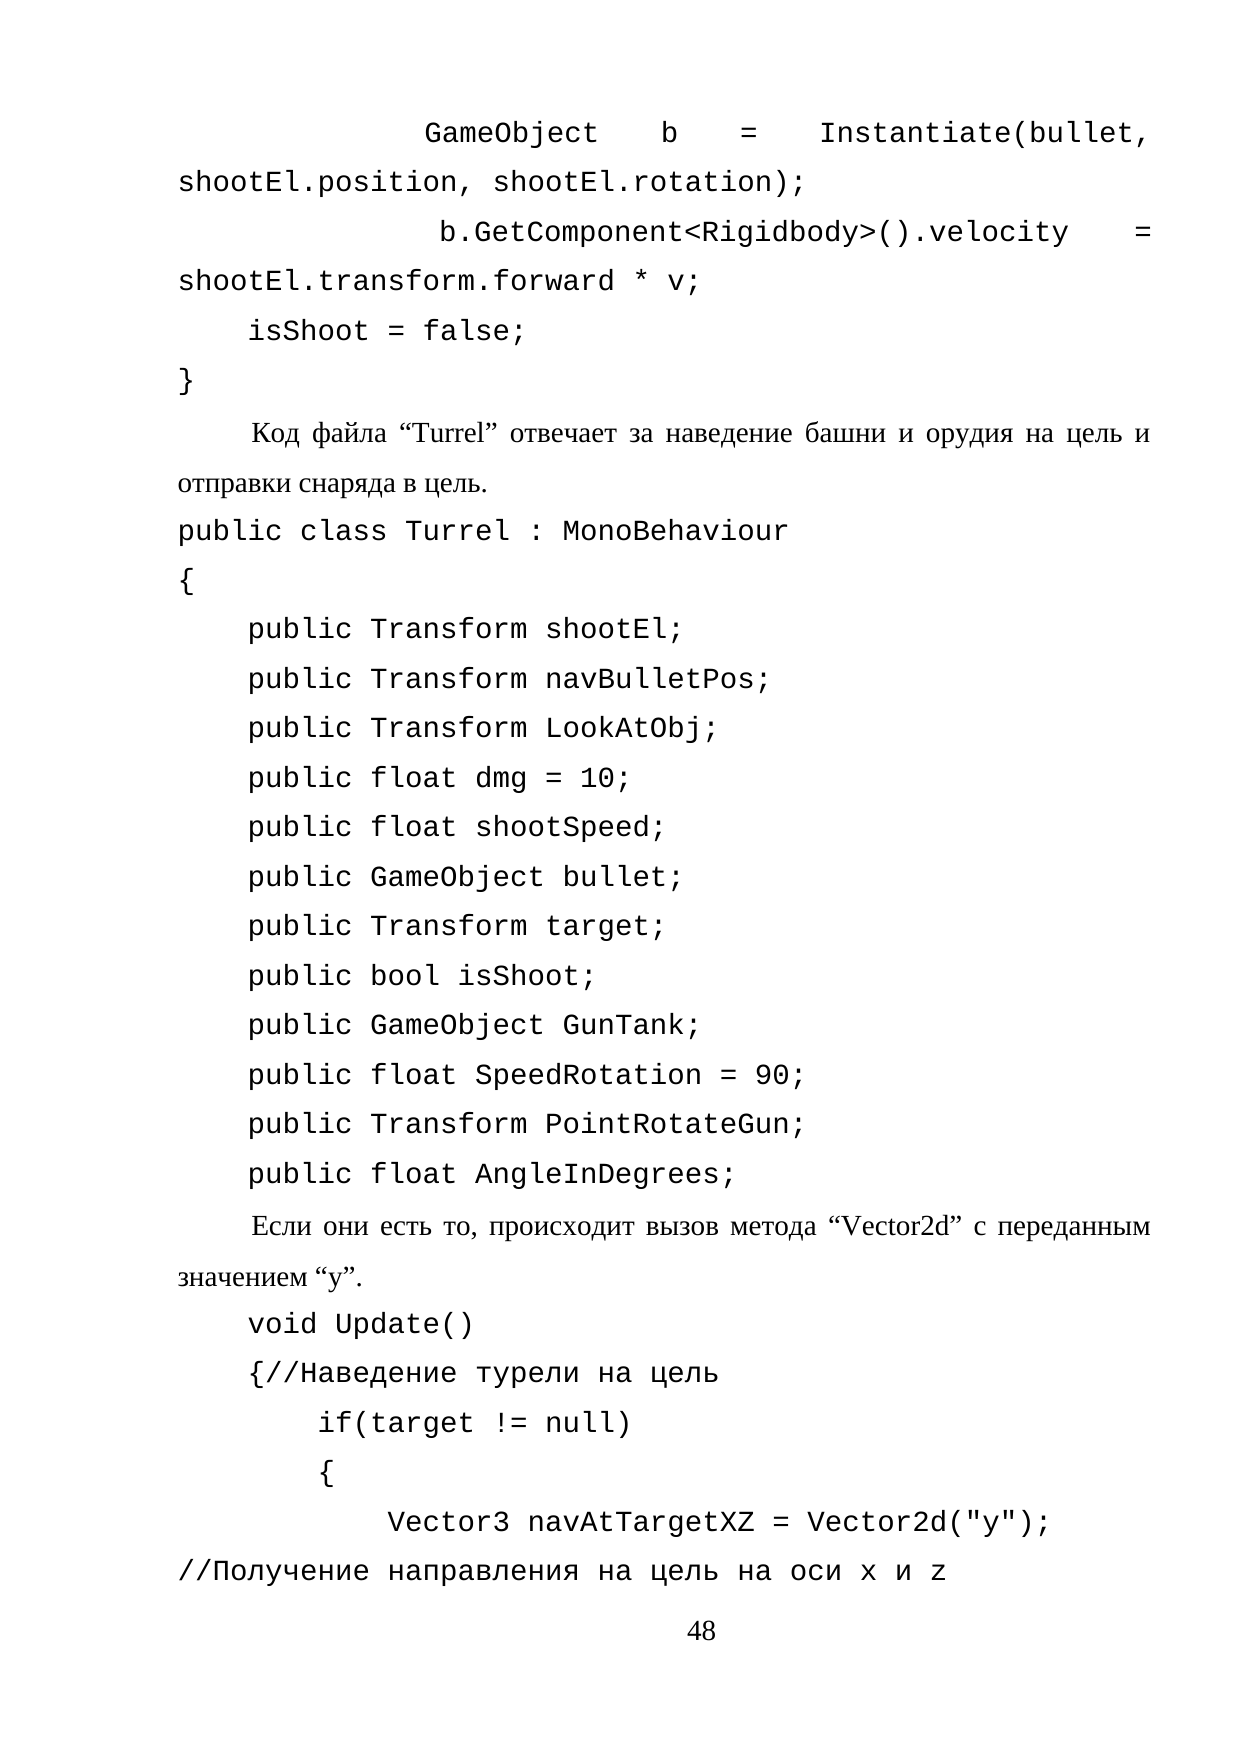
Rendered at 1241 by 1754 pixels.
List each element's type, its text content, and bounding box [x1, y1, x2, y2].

text GameObject b = Instantiate(bullet, shootEl.position, shootEl.rotation); [177, 118, 1152, 201]
text public Transform LookAtObj; [177, 713, 1152, 747]
text Vector3 navAtTargetXZ = Vector2d("y"); //Получение направления на цель на оси x и z [177, 1507, 1152, 1589]
text public bool isShoot; [177, 961, 1152, 994]
text public GameObject GunTank; [177, 1010, 1152, 1043]
text public float AngleInDegrees; [177, 1159, 1152, 1192]
text } [177, 366, 1152, 398]
text void Update() [177, 1309, 1152, 1342]
text { [177, 1457, 1152, 1490]
text public Transform PointRotateGun; [177, 1109, 1152, 1142]
text b.GetComponent<Rigidbody>().velocity = shootEl.transform.forward * v; [177, 217, 1152, 299]
text public Transform navBulletPos; [177, 664, 1152, 697]
text public Transform target; [177, 911, 1152, 944]
text { [177, 565, 1152, 598]
text Если они есть то, происходит вызов метода “Vector2d” с переданным значением “y”. [177, 1208, 1152, 1292]
text public class Turrel : MonoBehaviour [177, 516, 1152, 549]
text public float shootSpeed; [177, 812, 1152, 846]
text public GameObject bullet; [177, 862, 1152, 895]
text Код файла “Turrel” отвечает за наведение башни и орудия на цель и отправки снаряда в цель. [177, 415, 1152, 499]
text if(target != null) [177, 1408, 1152, 1441]
text public float dmg = 10; [177, 763, 1152, 796]
text public Transform shootEl; [177, 614, 1152, 648]
text {//Наведение турели на цель [177, 1358, 1152, 1391]
text public float SpeedRotation = 90; [177, 1060, 1152, 1093]
text isShoot = false; [177, 316, 1152, 349]
